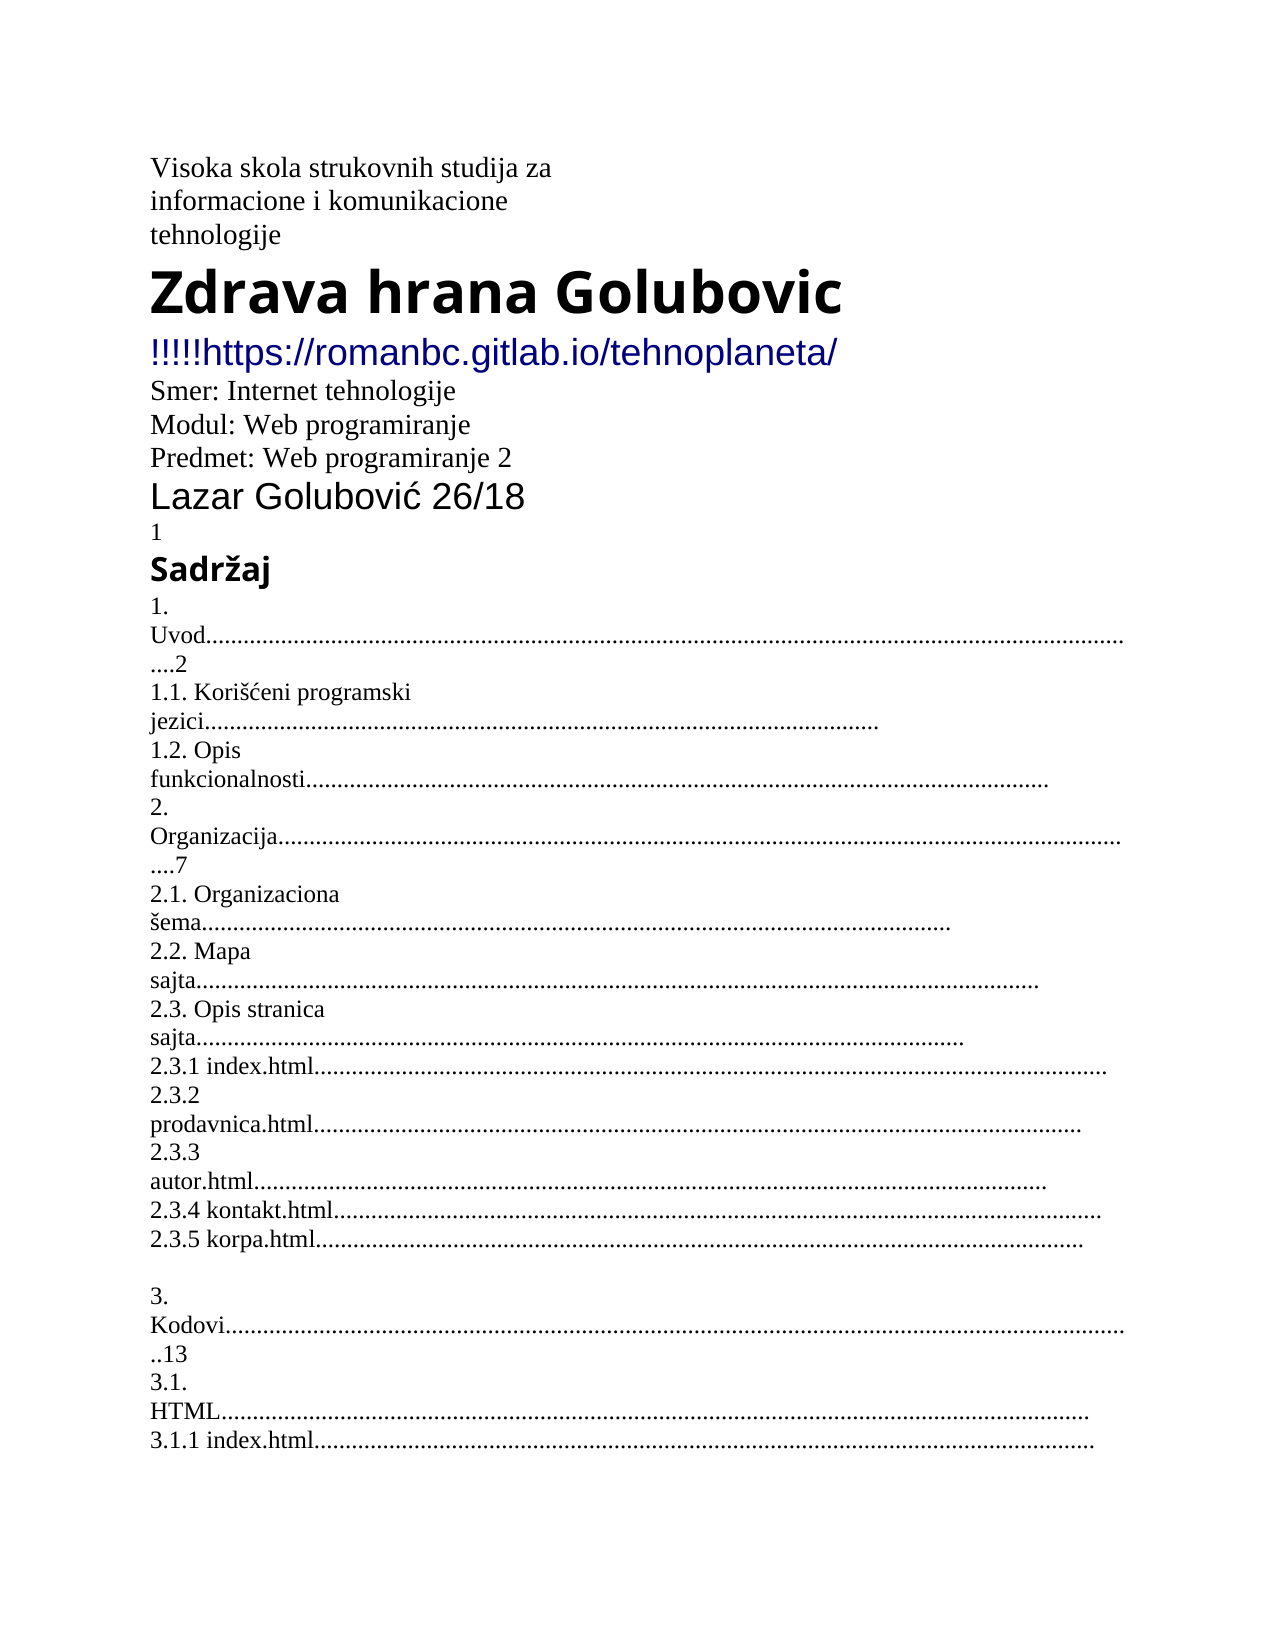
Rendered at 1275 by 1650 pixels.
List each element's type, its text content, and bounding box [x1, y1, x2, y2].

text 2.3.1 index.html............................................................................................................................... [150, 1051, 1125, 1080]
text tehnologije [150, 217, 1125, 251]
text 1. Uvod.......................................................................................................................................................2 [150, 591, 1125, 677]
text 1 [150, 517, 1125, 546]
text Zdrava hrana Golubovic [150, 251, 1125, 330]
text 1.2. Opis funkcionalnosti....................................................................................................................... [150, 735, 1125, 792]
text 2.3.5 korpa.html........................................................................................................................... [150, 1224, 1125, 1252]
text Visoka skola strukovnih studija za [150, 150, 1125, 183]
text Sadržaj [150, 546, 1125, 591]
text 2.3.2 prodavnica.html........................................................................................................................... [150, 1080, 1125, 1137]
text 2.3.3 [150, 1137, 1125, 1166]
text Predmet: Web programiranje 2 [150, 440, 1125, 474]
text 2.3.4 kontakt.html........................................................................................................................... [150, 1195, 1125, 1224]
text 2. Organizacija...........................................................................................................................................7 [150, 792, 1125, 879]
text 2.1. Organizaciona šema........................................................................................................................ [150, 879, 1125, 936]
text Lazar Golubović 26/18 [150, 474, 1125, 517]
text Modul: Web programiranje [150, 407, 1125, 440]
text Smer: Internet tehnologije [150, 373, 1125, 407]
text 3. Kodovi..................................................................................................................................................13 [150, 1281, 1125, 1367]
text 3.1. HTML........................................................................................................................................... [150, 1367, 1125, 1425]
text informacione i komunikacione [150, 183, 1125, 217]
text !!!!!https://romanbc.gitlab.io/tehnoplaneta/ [150, 330, 1125, 373]
text 2.3. Opis stranica sajta........................................................................................................................... [150, 994, 1125, 1051]
text 3.1.1 index.html............................................................................................................................. [150, 1425, 1125, 1454]
text autor.html............................................................................................................................... [150, 1166, 1125, 1195]
text 2.2. Mapa sajta....................................................................................................................................... [150, 936, 1125, 994]
text 1.1. Korišćeni programski jezici............................................................................................................ [150, 677, 1125, 735]
